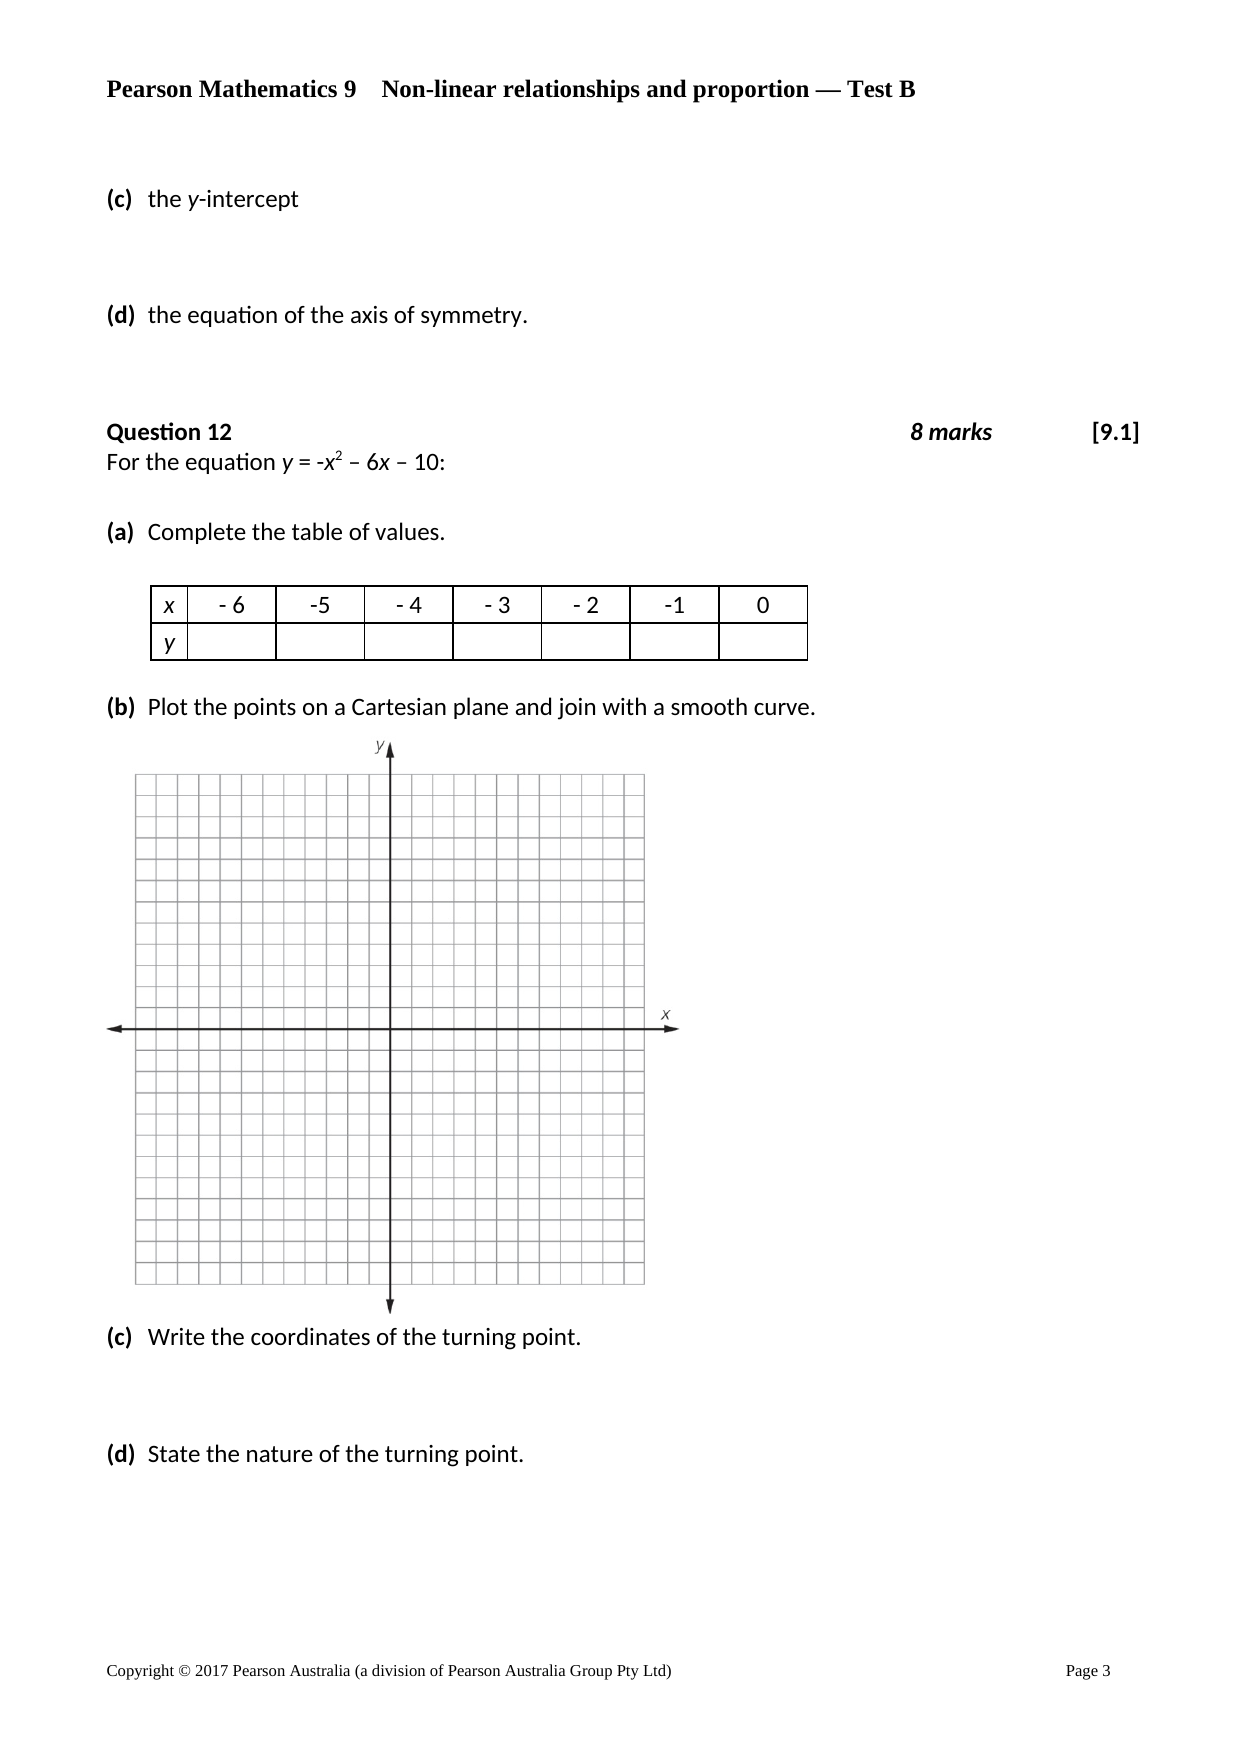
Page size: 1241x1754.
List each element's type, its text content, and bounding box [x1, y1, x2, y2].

text (b) Plot the points on a Cartesian plane and join with a smooth curve. [106, 691, 1134, 721]
table_header x [152, 587, 187, 622]
table_header - 2 [542, 587, 629, 622]
text (c) the y-intercept [106, 183, 1134, 213]
subtitle Question 12 8 marks [9.1] [106, 416, 1134, 446]
table_header - 3 [454, 587, 541, 622]
table_header - 4 [365, 587, 452, 622]
text For the equation y = -x2 – 6x – 10: [106, 446, 1134, 477]
table_header -1 [631, 587, 718, 622]
table_cell [542, 624, 629, 659]
text (d) the equation of the axis of symmetry. [106, 299, 1134, 330]
table_cell [631, 624, 718, 659]
table_header 0 [720, 587, 807, 622]
table_header - 6 [188, 587, 275, 622]
table_cell [188, 624, 275, 659]
text (c) Write the coordinates of the turning point. [106, 1321, 1134, 1352]
table_cell [454, 624, 541, 659]
picture [106, 729, 685, 1314]
text (d) State the nature of the turning point. [106, 1438, 1134, 1468]
table_cell y [152, 624, 187, 659]
table_cell [365, 624, 452, 659]
table_cell [720, 624, 807, 659]
table_cell [277, 624, 364, 659]
table_header -5 [277, 587, 364, 622]
text (a) Complete the table of values. [106, 516, 1134, 546]
